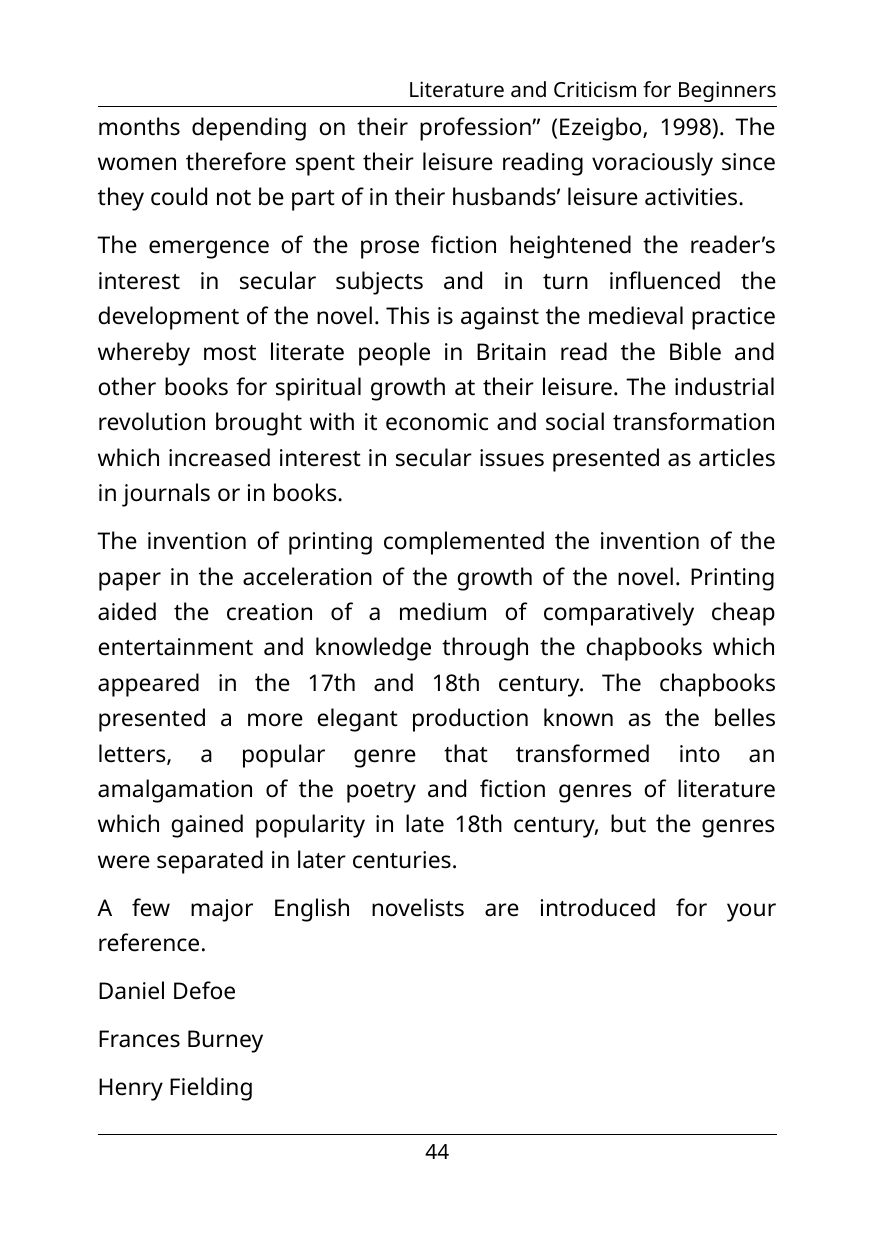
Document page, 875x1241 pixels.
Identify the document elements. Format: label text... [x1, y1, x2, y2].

text Frances Burney [97, 1019, 777, 1054]
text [97, 107, 777, 213]
text Henry Fielding [97, 1067, 777, 1102]
text The invention of printing complemented the invention of the paper in the acceleration of the growth of the novel. Printing aided the creation of a medium of comparatively cheap entertainment and knowledge through the chapbooks which appeared in the 17th and 18th century. The chapbooks presented a more elegant production known as the belles letters, a popular genre that transformed into an amalgamation of the poetry and fiction genres of literature which gained popularity in late 18th century, but the genres were separated in later centuries. [97, 521, 777, 875]
text Daniel Defoe [97, 971, 777, 1007]
text A few major English novelists are introduced for your reference. [97, 888, 777, 959]
text The emergence of the prose fiction heightened the reader’s interest in secular subjects and in turn influenced the development of the novel. This is against the medieval practice whereby most literate people in Britain read the Bible and other books for spiritual growth at their leisure. The industrial revolution brought with it economic and social transformation which increased interest in secular issues presented as articles in journals or in books. [97, 225, 777, 509]
